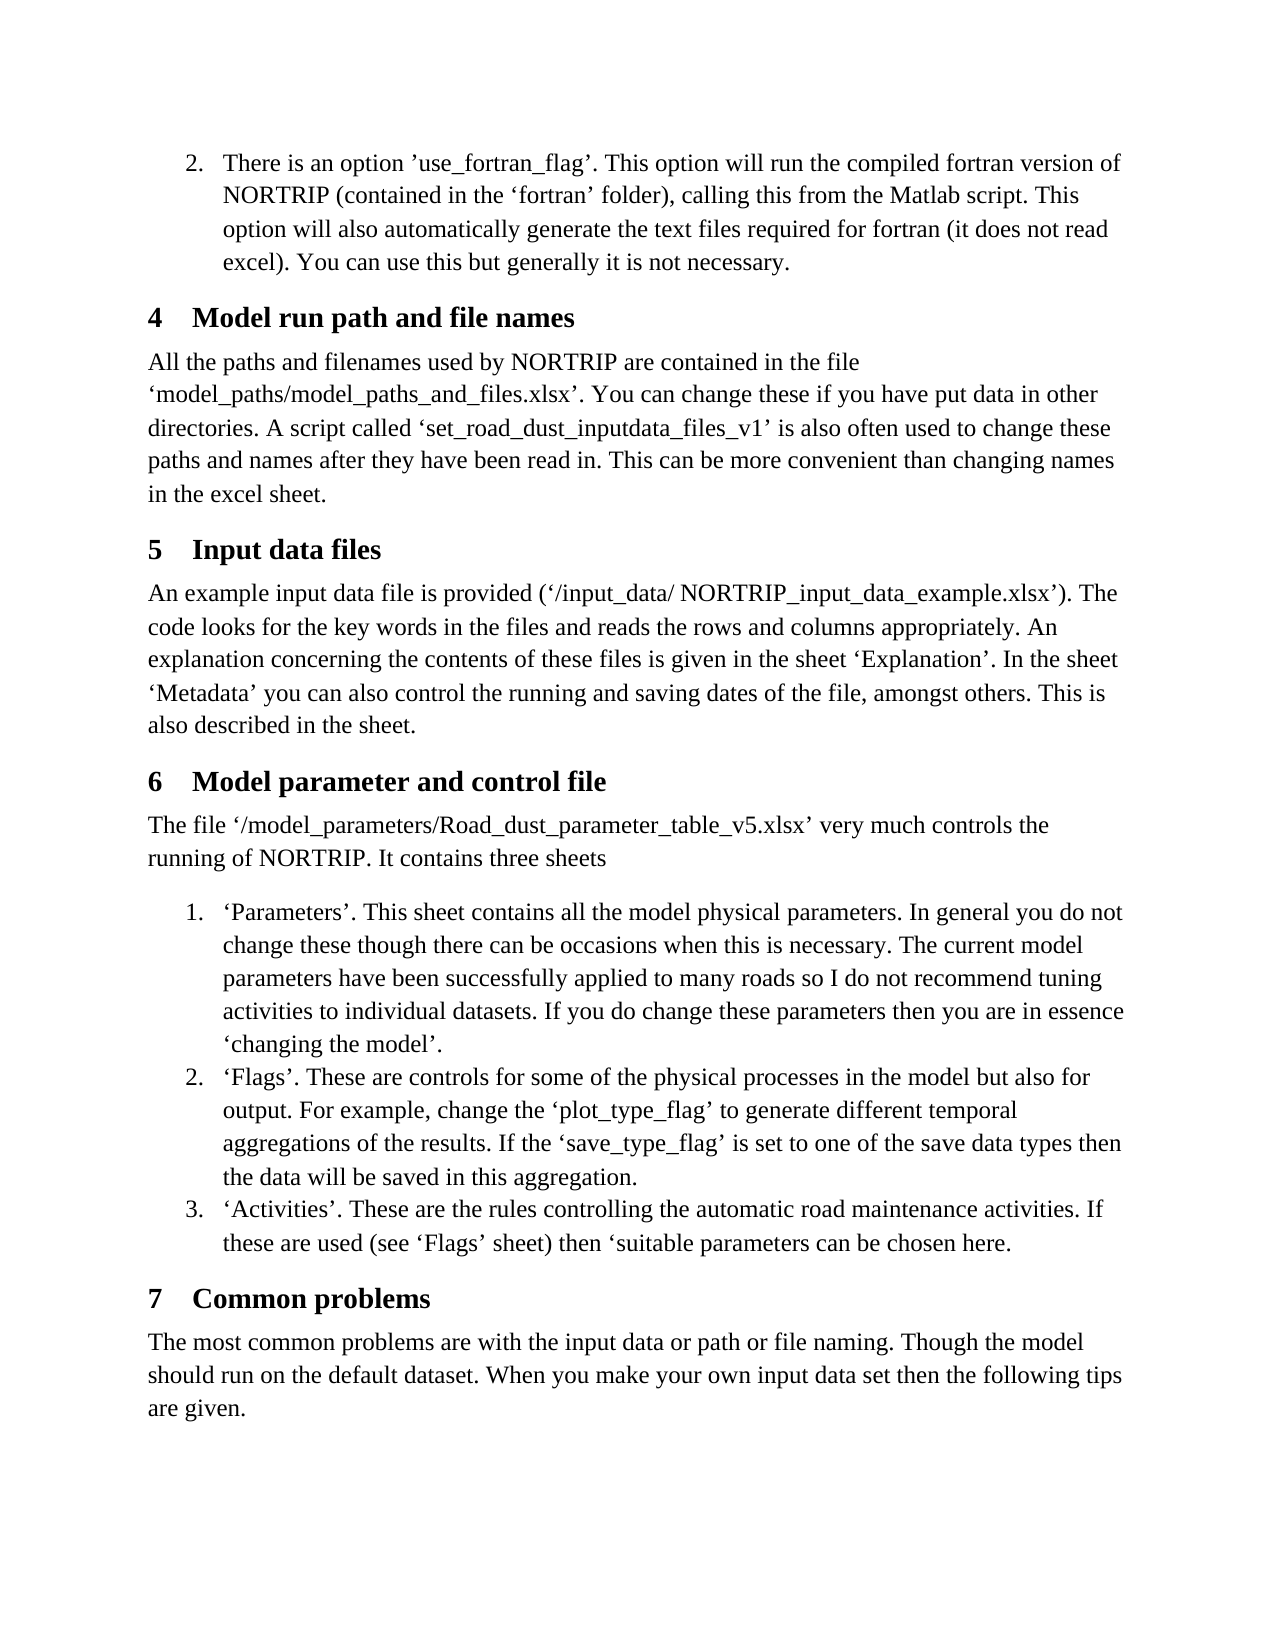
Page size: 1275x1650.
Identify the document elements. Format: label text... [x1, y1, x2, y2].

subtitle Common problems [148, 1281, 1127, 1315]
list ‘Parameters’. This sheet contains all the model physical parameters. In general you do not change these though there can be occasions when this is necessary. The current model parameters have been successfully applied to many roads so I do not recommend tuning activities to individual datasets. If you do change these parameters then you are in essence ‘changing the model’. [185, 897, 1127, 1058]
subtitle Model run path and file names [148, 301, 1127, 334]
subtitle Model parameter and control file [148, 764, 1127, 798]
text All the paths and filenames used by NORTRIP are contained in the file ‘model_paths/model_paths_and_files.xlsx’. You can change these if you have put data in other directories. A script called ‘set_road_dust_inputdata_files_v1’ is also often used to change these paths and names after they have been read in. This can be more convenient than changing names in the excel sheet. [148, 347, 1127, 507]
text The most common problems are with the input data or path or file naming. Though the model should run on the default dataset. When you make your own input data set then the following tips are given. [148, 1327, 1127, 1422]
subtitle Input data files [148, 532, 1127, 566]
text An example input data file is provided (‘/input_data/ NORTRIP_input_data_example.xlsx’). The code looks for the key words in the files and reads the rows and columns appropriately. An explanation concerning the contents of these files is given in the sheet ‘Explanation’. In the sheet ‘Metadata’ you can also control the running and saving dates of the file, amongst others. This is also described in the sheet. [148, 578, 1127, 739]
text The file ‘/model_parameters/Road_dust_parameter_table_v5.xlsx’ very much controls the running of NORTRIP. It contains three sheets [148, 811, 1127, 872]
list There is an option ’use_fortran_flag’. This option will run the compiled fortran version of NORTRIP (contained in the ‘fortran’ folder), calling this from the Matlab script. This option will also automatically generate the text files required for fortran (it does not read excel). You can use this but generally it is not necessary. [185, 148, 1127, 275]
list ‘Activities’. These are the rules controlling the automatic road maintenance activities. If these are used (see ‘Flags’ sheet) then ‘suitable parameters can be chosen here. [185, 1194, 1127, 1256]
list ‘Flags’. These are controls for some of the physical processes in the model but also for output. For example, change the ‘plot_type_flag’ to generate different temporal aggregations of the results. If the ‘save_type_flag’ is set to one of the save data types then the data will be saved in this aggregation. [185, 1062, 1127, 1190]
